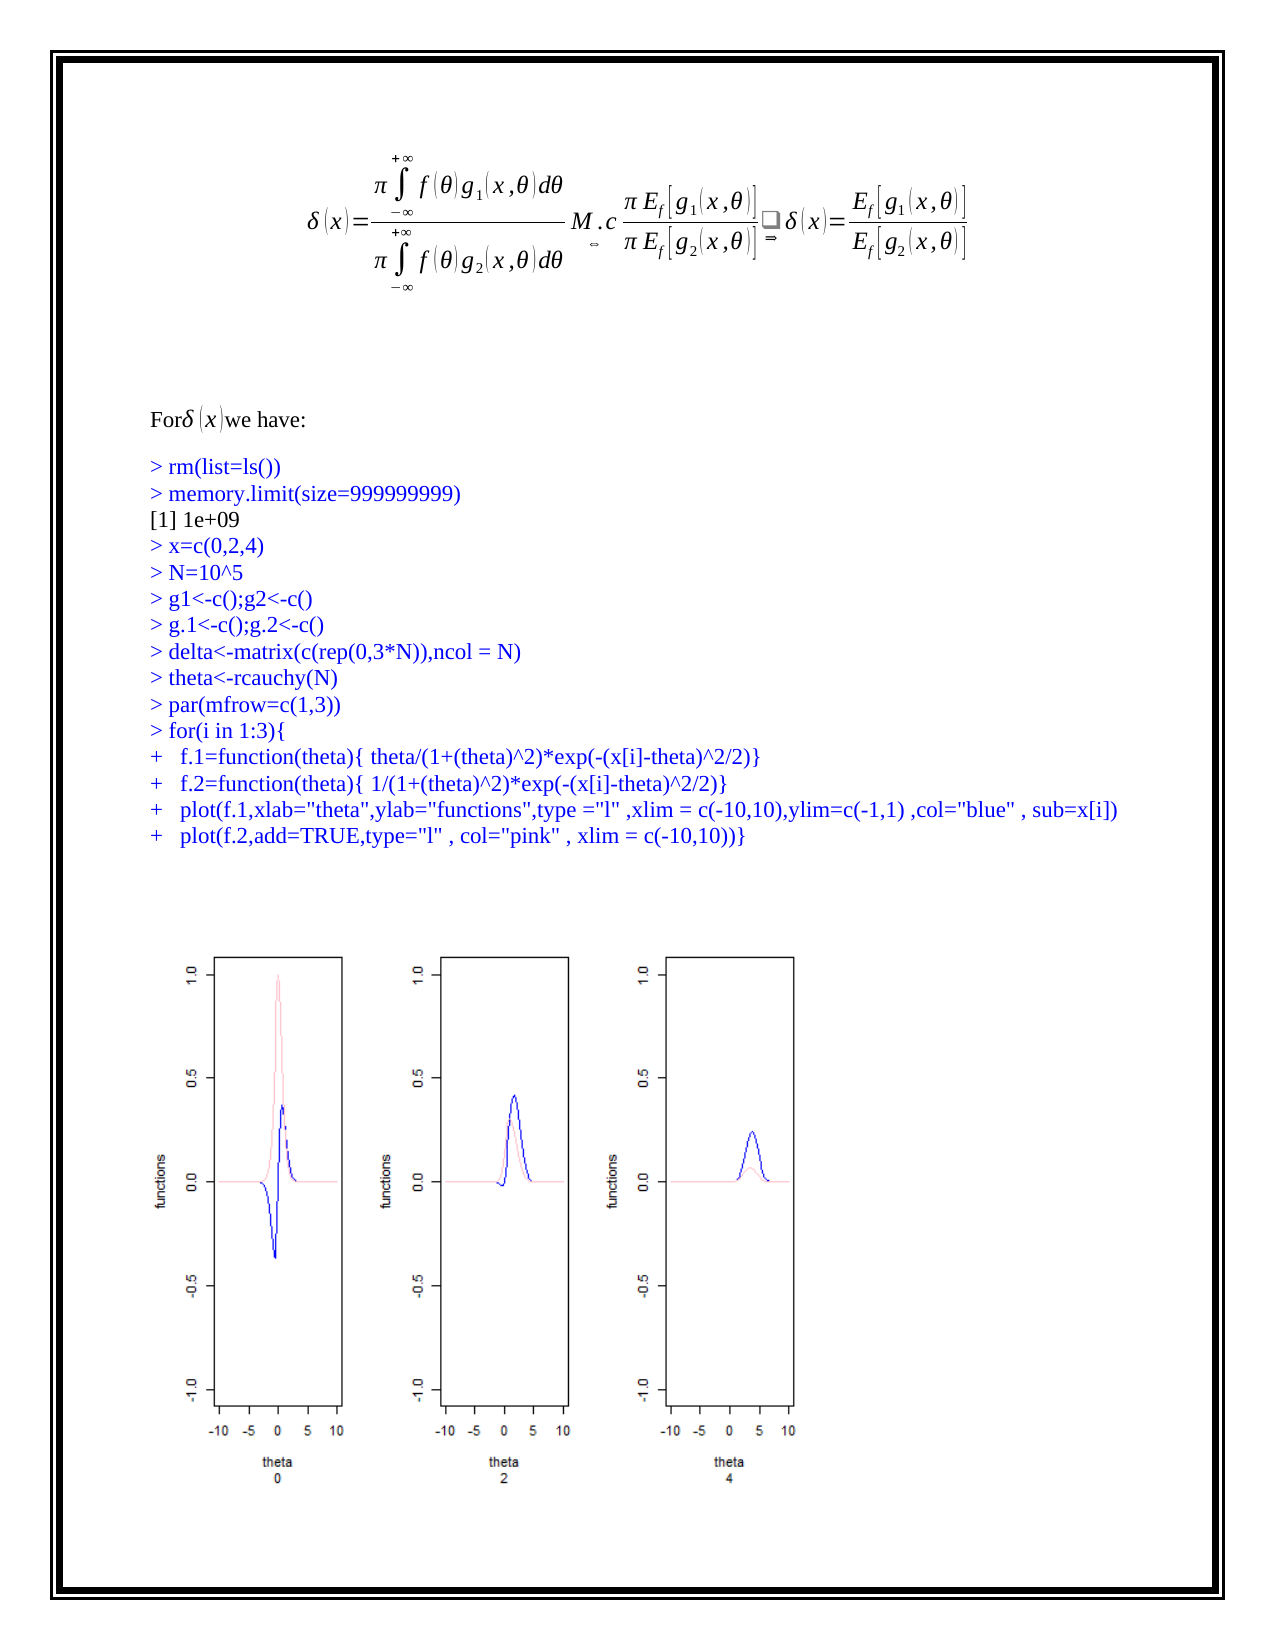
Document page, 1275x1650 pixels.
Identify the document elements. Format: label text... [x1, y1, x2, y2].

text > rm(list=ls()) [150, 453, 1125, 480]
text + f.1=function(theta){ theta/(1+(theta)^2)*exp(-(x[i]-theta)^2/2)} [150, 743, 1125, 770]
text [1] 1e+09 [150, 506, 1125, 532]
text + plot(f.1,xlab="theta",ylab="functions",type ="l" ,xlim = c(-10,10),ylim=c(-1,1) ,col="blue" , sub=x[i]) [150, 796, 1125, 822]
text > for(i in 1:3){ [150, 717, 1125, 743]
text > N=10^5 [150, 559, 1125, 585]
text > x=c(0,2,4) [150, 532, 1125, 559]
text Forwe have: [150, 404, 1125, 435]
text + f.2=function(theta){ 1/(1+(theta)^2)*exp(-(x[i]-theta)^2/2)} [150, 770, 1125, 796]
text > g1<-c();g2<-c() [150, 585, 1125, 612]
text > memory.limit(size=999999999) [150, 480, 1125, 506]
text > theta<-rcauchy(N) [150, 664, 1125, 691]
picture [150, 893, 827, 1487]
text > delta<-matrix(c(rep(0,3*N)),ncol = N) [150, 638, 1125, 664]
text + plot(f.2,add=TRUE,type="l" , col="pink" , xlim = c(-10,10))} [150, 822, 1125, 849]
text > par(mfrow=c(1,3)) [150, 691, 1125, 717]
text > g.1<-c();g.2<-c() [150, 612, 1125, 638]
